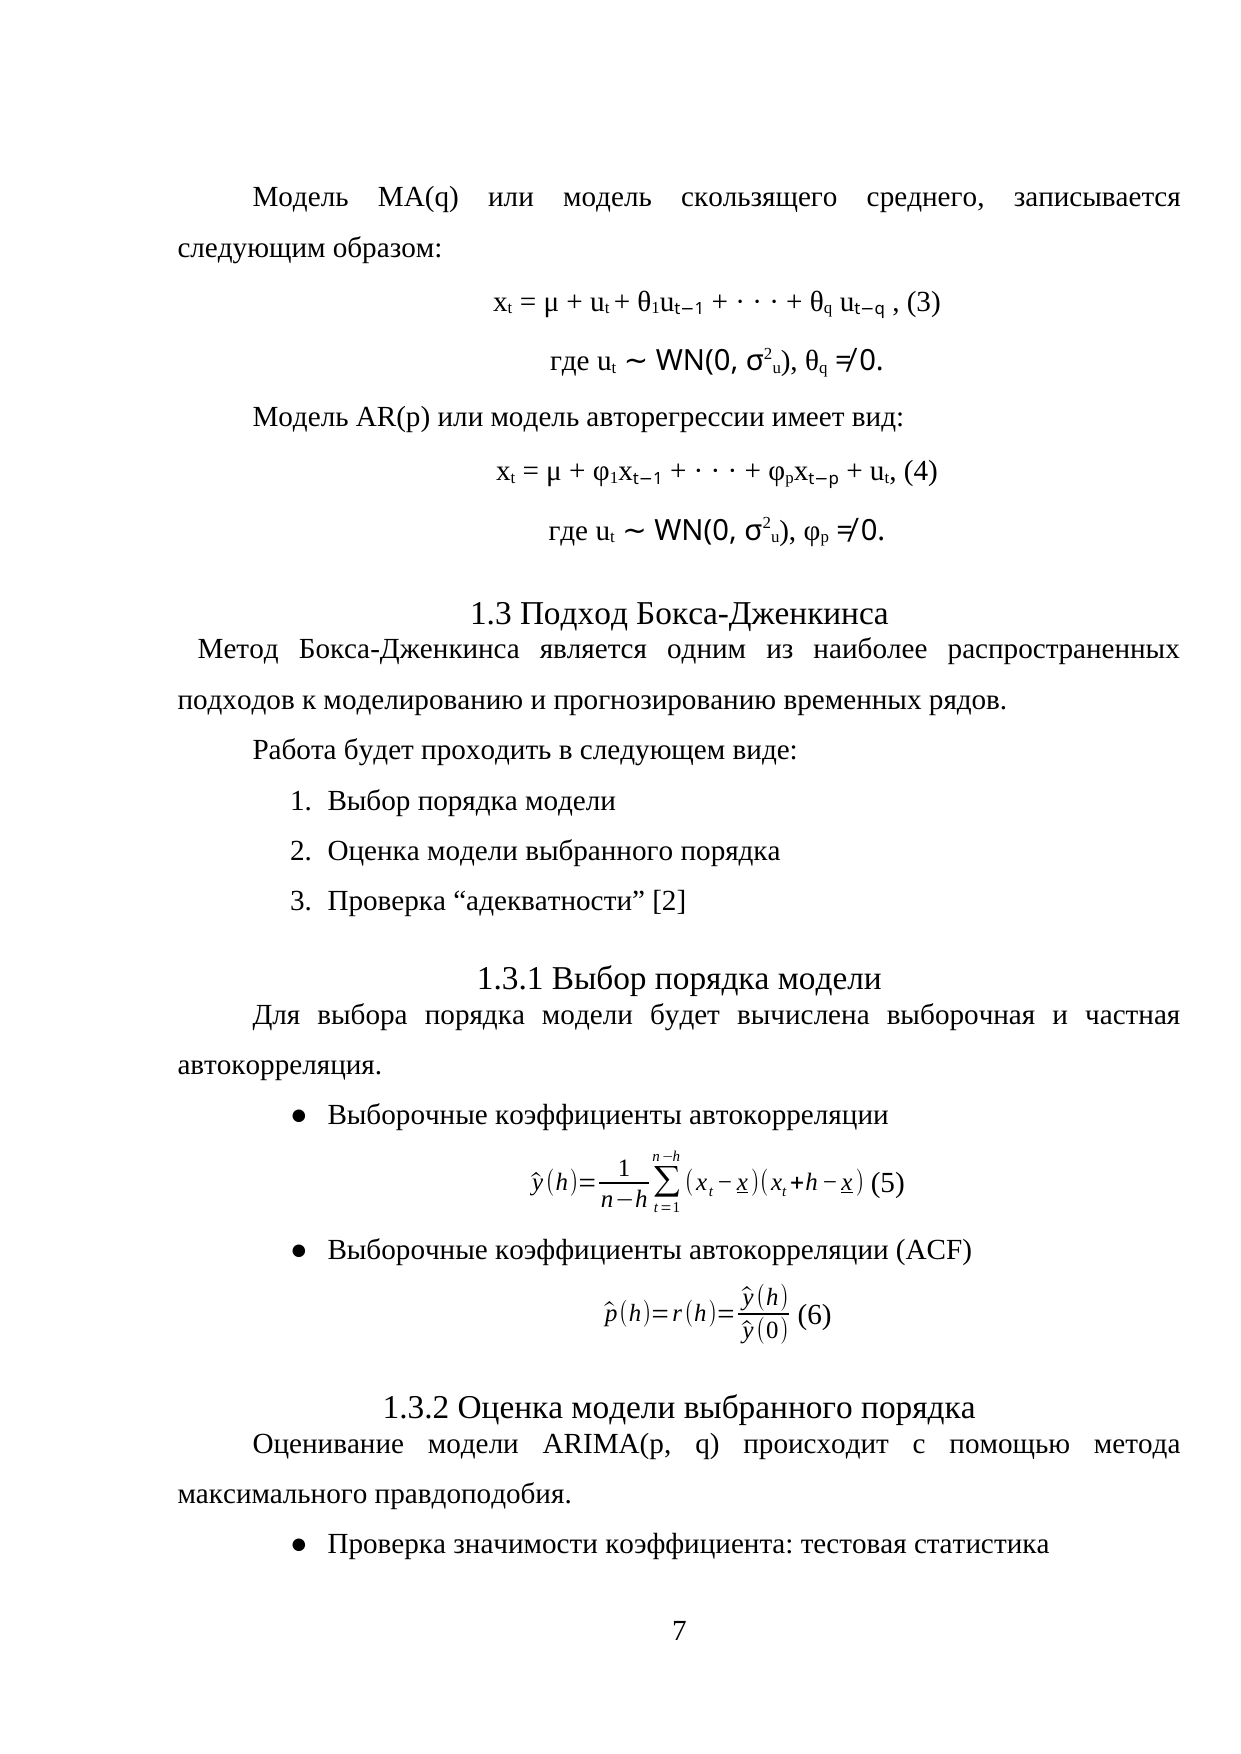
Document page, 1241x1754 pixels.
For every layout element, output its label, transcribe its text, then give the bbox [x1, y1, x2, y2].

text (5) [177, 1148, 1181, 1215]
text Метод Бокса-Дженкинса является одним из наиболее распространенных подходов к моделированию и прогнозированию временных рядов. [177, 632, 1181, 716]
text где ut ∼ WN(0, σ2u), θq ≠ 0. [177, 339, 1181, 379]
list Выборочные коэффициенты автокорреляции [290, 1097, 1181, 1131]
list Проверка “адекватности” [2] [290, 883, 1181, 917]
text (6) [177, 1282, 1181, 1346]
subtitle 1.3.1 Выбор порядка модели [177, 958, 1181, 997]
subtitle 1.3 Подход Бокса-Дженкинса [177, 593, 1181, 632]
list Выбор порядка модели [290, 783, 1181, 816]
text xt = μ + ut + θ1ut−1 + · · · + θq ut−q , (3) [177, 280, 1181, 320]
subtitle 1.3.2 Оценка модели выбранного порядка [177, 1388, 1181, 1426]
list Выборочные коэффициенты автокорреляции (ACF) [290, 1232, 1181, 1265]
text Модель AR(p) или модель авторегрессии имеет вид: [177, 399, 1181, 433]
list Оценка модели выбранного порядка [290, 833, 1181, 866]
text Оценивание модели ARIMA(p, q) происходит с помощью метода максимального правдоподобия. [177, 1426, 1181, 1510]
text Для выбора порядка модели будет вычислена выборочная и частная автокорреляция. [177, 997, 1181, 1081]
text Работа будет проходить в следующем виде: [177, 732, 1181, 766]
list Проверка значимости коэффициента: тестовая статистика [290, 1527, 1181, 1560]
text Модель MA(q) или модель скользящего среднего, записывается следующим образом: [177, 179, 1181, 263]
text где ut ∼ WN(0, σ2u), φp ≠ 0. [177, 509, 1181, 548]
text xt = μ + φ1xt−1 + · · · + φpxt−p + ut, (4) [177, 449, 1181, 489]
